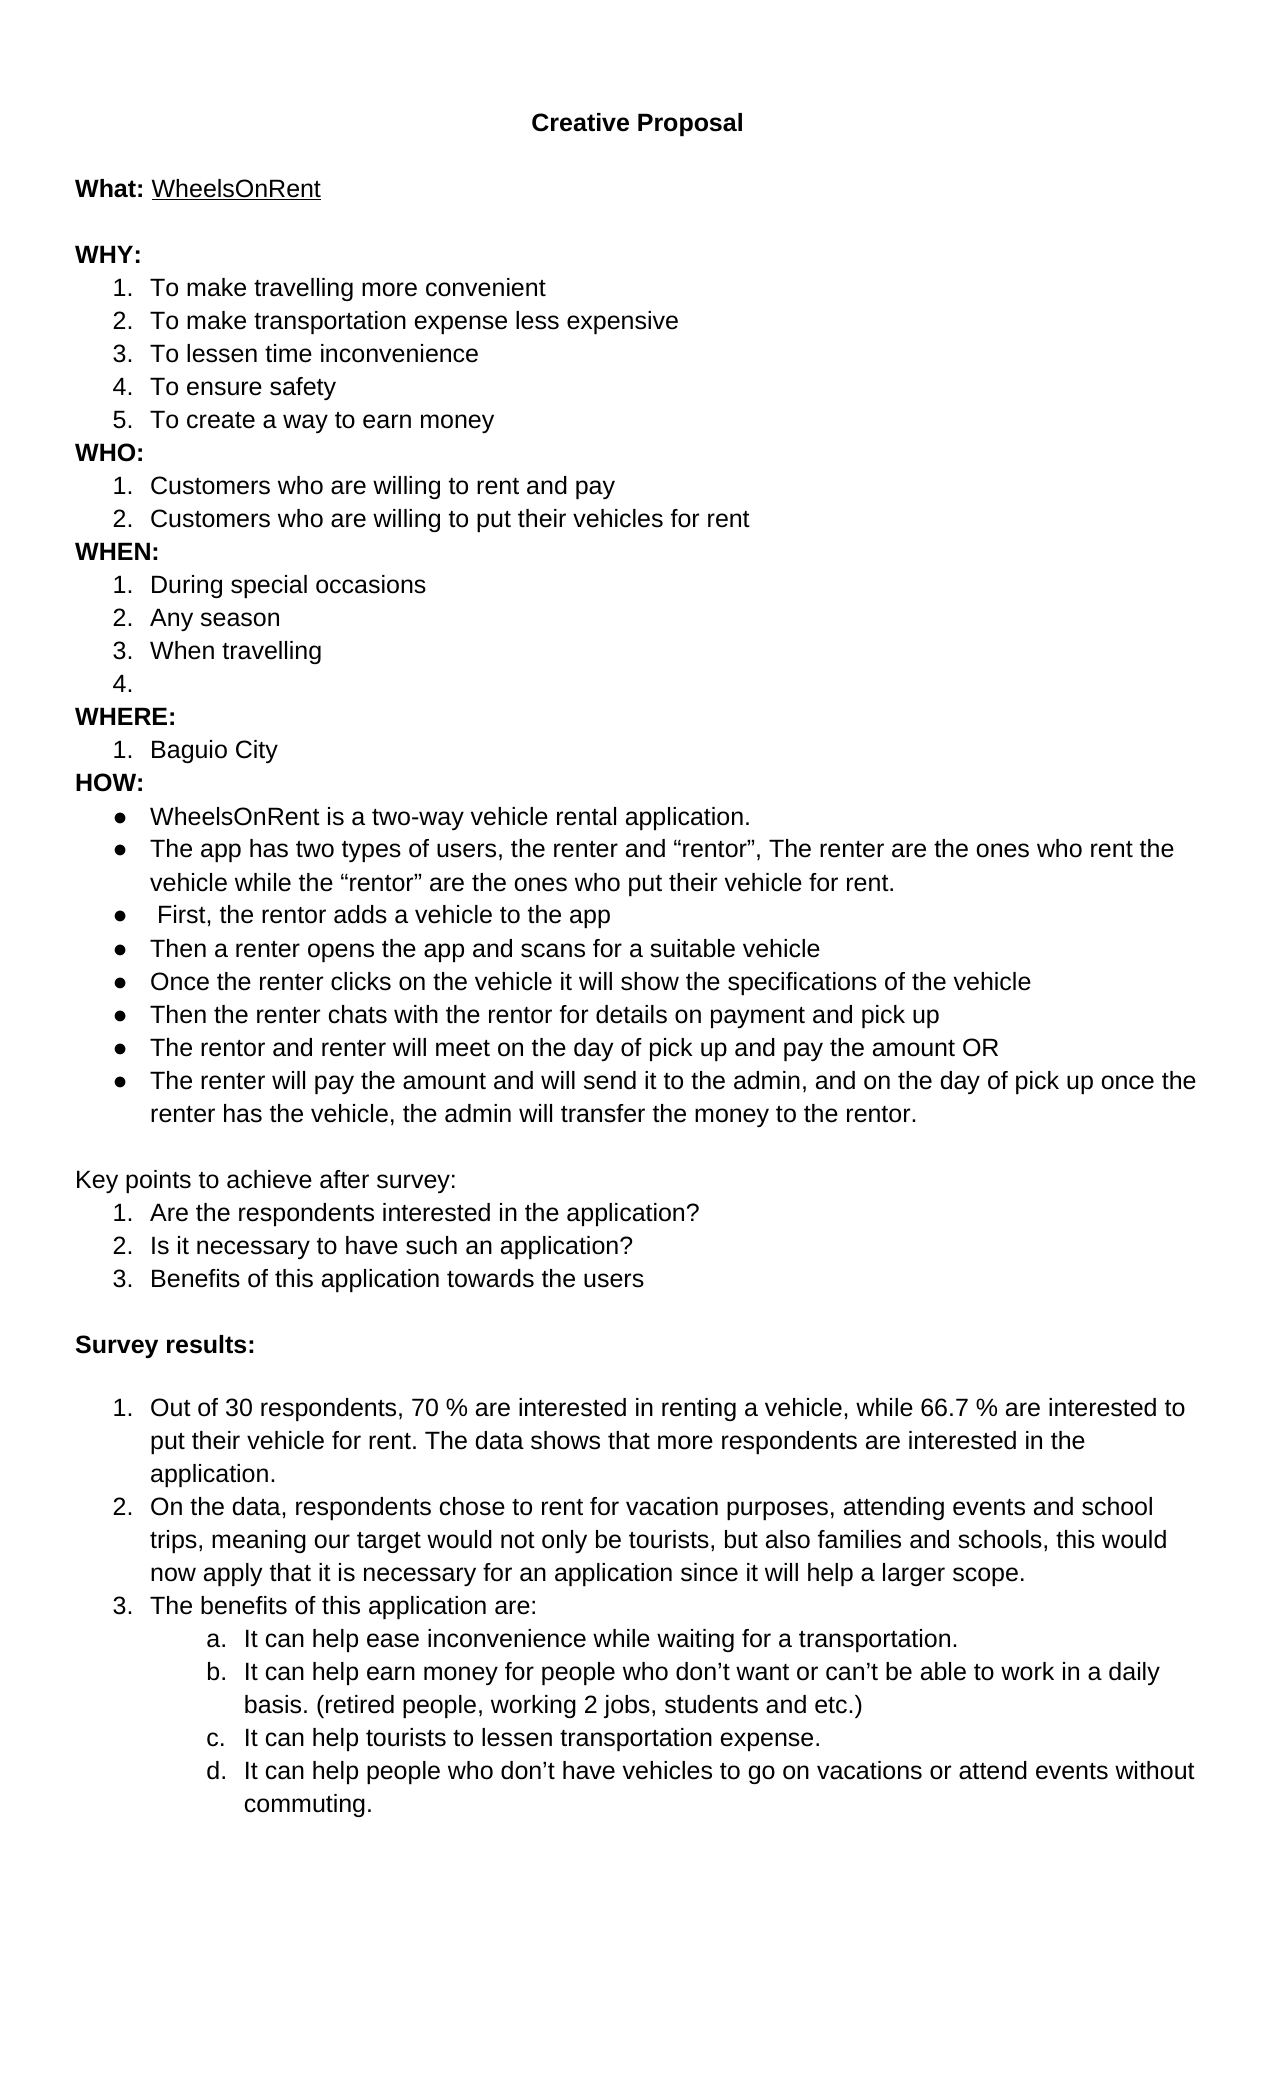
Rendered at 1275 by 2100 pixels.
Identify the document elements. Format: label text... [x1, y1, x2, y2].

list It can help earn money for people who don’t want or can’t be able to work in a daily basis. (retired people, working 2 jobs, students and etc.) [206, 1657, 1200, 1719]
list To lessen time inconvenience [112, 339, 1200, 368]
list It can help tourists to lessen transportation expense. [206, 1723, 1200, 1752]
list Customers who are willing to put their vehicles for rent [112, 504, 1200, 533]
list To ensure safety [112, 372, 1200, 401]
text WHO: [75, 438, 1200, 467]
list It can help people who don’t have vehicles to go on vacations or attend events without commuting. [206, 1756, 1200, 1818]
list Customers who are willing to rent and pay [112, 471, 1200, 500]
list The renter will pay the amount and will send it to the admin, and on the day of pick up once the renter has the vehicle, the admin will transfer the money to the rentor. [112, 1066, 1200, 1127]
list On the data, respondents chose to rent for vacation purposes, attending events and school trips, meaning our target would not only be tourists, but also families and schools, this would now apply that it is necessary for an application since it will help a larger scope. [112, 1492, 1200, 1587]
list Are the respondents interested in the application? [112, 1198, 1200, 1226]
list Any season [112, 603, 1200, 632]
list First, the rentor adds a vehicle to the app [112, 901, 1200, 929]
text Key points to achieve after survey: [75, 1165, 1200, 1193]
list Benefits of this application towards the users [112, 1264, 1200, 1292]
text WHERE: [75, 702, 1200, 731]
text Survey results: [75, 1330, 1200, 1358]
list To create a way to earn money [112, 405, 1200, 434]
list The app has two types of users, the renter and “rentor”, The renter are the ones who rent the vehicle while the “rentor” are the ones who put their vehicle for rent. [112, 834, 1200, 896]
list During special occasions [112, 570, 1200, 599]
list The benefits of this application are: [112, 1591, 1200, 1620]
text Creative Proposal [75, 108, 1200, 137]
list WheelsOnRent is a two-way vehicle rental application. [112, 801, 1200, 830]
list Out of 30 respondents, 70 % are interested in renting a vehicle, while 66.7 % are interested to put their vehicle for rent. The data shows that more respondents are interested in the application. [112, 1393, 1200, 1488]
text WHY: [75, 240, 1200, 269]
list It can help ease inconvenience while waiting for a transportation. [206, 1624, 1200, 1653]
list Baguio City [112, 735, 1200, 764]
list Then the renter chats with the rentor for details on payment and pick up [112, 999, 1200, 1028]
list When travelling [112, 636, 1200, 665]
list Once the renter clicks on the vehicle it will show the specifications of the vehicle [112, 967, 1200, 995]
list To make transportation expense less expensive [112, 306, 1200, 335]
text What: WheelsOnRent [75, 174, 1200, 203]
list To make travelling more convenient [112, 273, 1200, 302]
list The rentor and renter will meet on the day of pick up and pay the amount OR [112, 1033, 1200, 1061]
list Is it necessary to have such an application? [112, 1231, 1200, 1259]
text HOW: [75, 768, 1200, 797]
text WHEN: [75, 537, 1200, 566]
list Then a renter opens the app and scans for a suitable vehicle [112, 933, 1200, 962]
